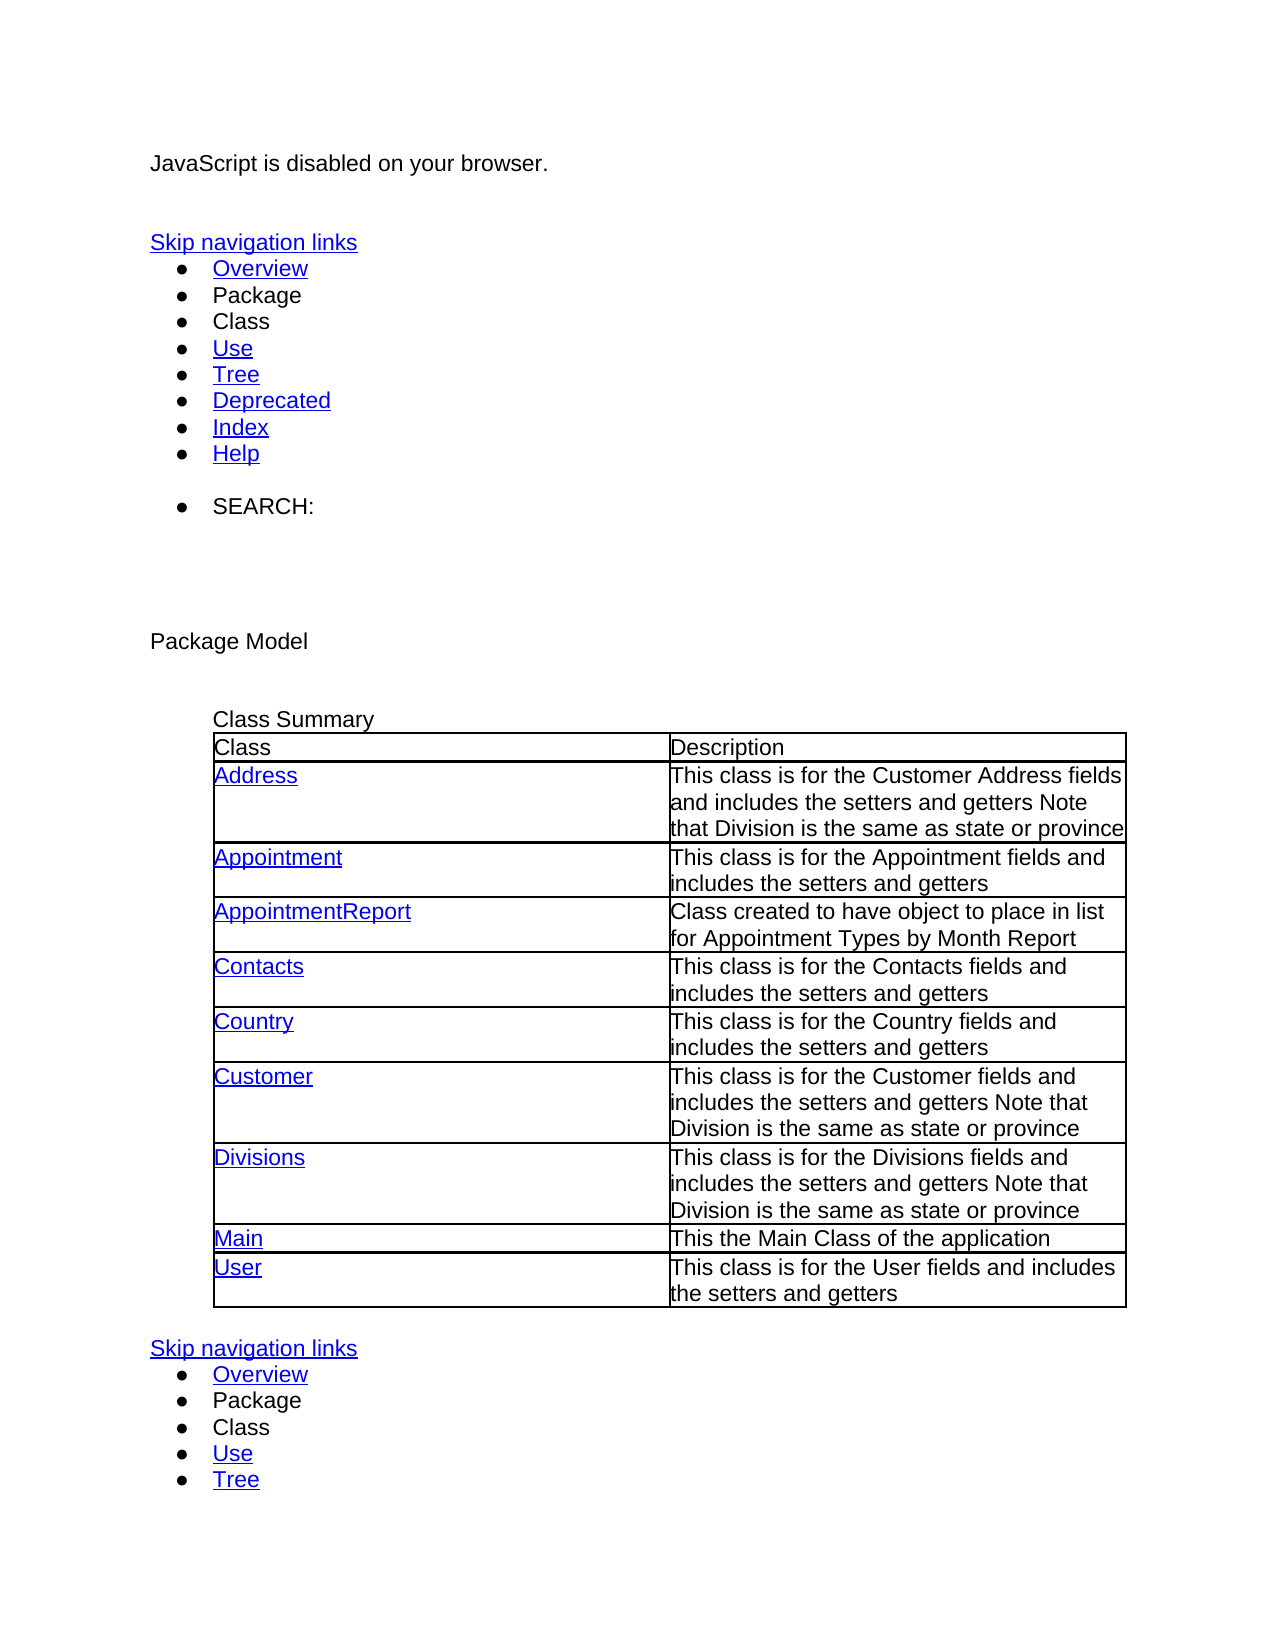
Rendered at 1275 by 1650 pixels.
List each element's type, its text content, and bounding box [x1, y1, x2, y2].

text JavaScript is disabled on your browser. [150, 150, 1125, 176]
table_cell This class is for the Country fields and includes the setters and getters [671, 1008, 1125, 1061]
table_cell AppointmentReport [215, 898, 669, 951]
list Class [175, 308, 1125, 334]
table_cell This class is for the Customer Address fields and includes the setters and getters Note that Division is the same as state or province [671, 763, 1125, 841]
table_cell This class is for the User fields and includes the setters and getters [671, 1254, 1125, 1306]
list Help [175, 440, 1125, 466]
table_cell Contacts [215, 953, 669, 1006]
list Overview [175, 1361, 1125, 1387]
text Skip navigation links [150, 229, 1125, 255]
list Tree [175, 1466, 1125, 1493]
list Deprecated [175, 387, 1125, 413]
table_cell Address [215, 763, 669, 841]
table_header Class [215, 734, 669, 760]
table_cell This class is for the Contacts fields and includes the setters and getters [671, 953, 1125, 1006]
table_cell This class is for the Appointment fields and includes the setters and getters [671, 844, 1125, 896]
text Skip navigation links [150, 1334, 1125, 1361]
table_cell Appointment [215, 844, 669, 896]
list Overview [175, 255, 1125, 282]
table_cell This class is for the Divisions fields and includes the setters and getters Note that Division is the same as state or province [671, 1144, 1125, 1223]
list SEARCH: [175, 493, 1125, 519]
table_cell This class is for the Customer fields and includes the setters and getters Note that Division is the same as state or province [671, 1063, 1125, 1142]
table_cell Divisions [215, 1144, 669, 1223]
list Class [175, 1414, 1125, 1440]
table_cell Main [215, 1225, 669, 1251]
list Use [175, 1440, 1125, 1466]
text Package Model [150, 628, 1125, 654]
list Package [175, 282, 1125, 308]
table_cell Country [215, 1008, 669, 1061]
table_cell User [215, 1254, 669, 1306]
table_cell Class created to have object to place in list for Appointment Types by Month Report [671, 898, 1125, 951]
table_cell This the Main Class of the application [671, 1225, 1125, 1251]
list Index [175, 413, 1125, 440]
table_header Description [671, 734, 1125, 760]
list Tree [175, 361, 1125, 387]
list Use [175, 334, 1125, 361]
list Package [175, 1387, 1125, 1414]
text Class Summary [212, 706, 1125, 732]
table_cell Customer [215, 1063, 669, 1142]
